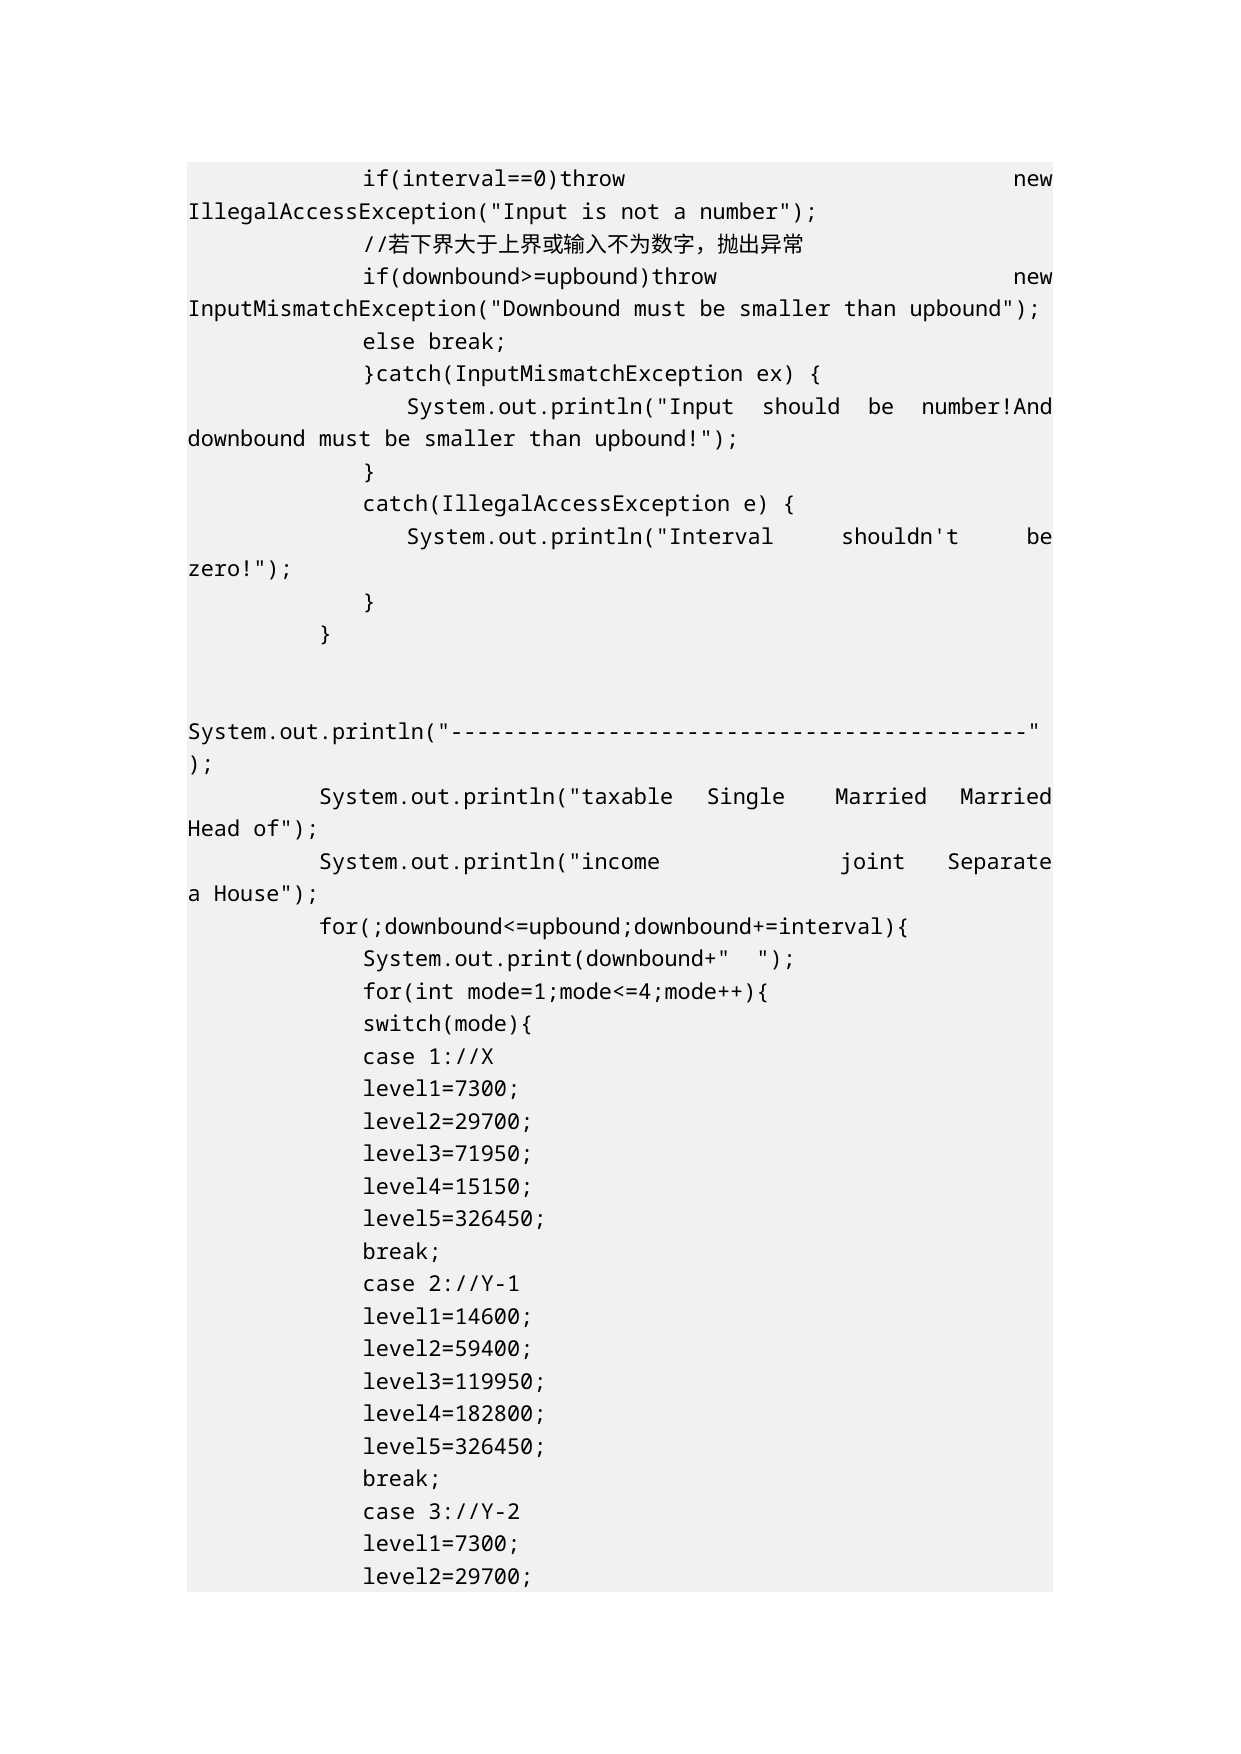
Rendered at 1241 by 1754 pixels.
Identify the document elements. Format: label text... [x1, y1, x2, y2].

text case 2://Y-1 [187, 1267, 1053, 1299]
text if(downbound>=upbound)throw new InputMismatchException("Downbound must be smaller than upbound"); [187, 259, 1053, 324]
text level1=7300; [187, 1072, 1053, 1104]
text switch(mode){ [187, 1007, 1053, 1039]
text case 1://X [187, 1039, 1053, 1072]
text System.out.println("Interval shouldn't be zero!"); [187, 519, 1053, 584]
text System.out.println("taxable Single Married Married Head of"); [187, 779, 1053, 844]
text level3=119950; [187, 1364, 1053, 1397]
text System.out.println("Input should be number!And downbound must be smaller than upbound!"); [187, 389, 1053, 454]
text for(int mode=1;mode<=4;mode++){ [187, 974, 1053, 1007]
text System.out.println("income joint Separate a House"); [187, 844, 1053, 909]
text case 3://Y-2 [187, 1494, 1053, 1527]
text level2=29700; [187, 1104, 1053, 1137]
text if(interval==0)throw new IllegalAccessException("Input is not a number"); [187, 162, 1053, 227]
text level1=14600; [187, 1299, 1053, 1332]
text } [187, 454, 1053, 487]
text //若下界大于上界或输入不为数字，抛出异常 [187, 227, 1053, 259]
text } [187, 584, 1053, 617]
text }catch(InputMismatchException ex) { [187, 357, 1053, 389]
text level2=59400; [187, 1332, 1053, 1364]
text break; [187, 1462, 1053, 1494]
text level3=71950; [187, 1137, 1053, 1169]
text break; [187, 1234, 1053, 1267]
text else break; [187, 324, 1053, 357]
text level4=182800; [187, 1397, 1053, 1429]
text System.out.print(downbound+" "); [187, 942, 1053, 974]
text System.out.println("--------------------------------------------"); [187, 649, 1053, 779]
text catch(IllegalAccessException e) { [187, 487, 1053, 519]
text } [187, 617, 1053, 649]
text level2=29700; [187, 1559, 1053, 1592]
text level1=7300; [187, 1527, 1053, 1559]
text for(;downbound<=upbound;downbound+=interval){ [187, 909, 1053, 942]
text level4=15150; [187, 1169, 1053, 1202]
text level5=326450; [187, 1429, 1053, 1462]
text level5=326450; [187, 1202, 1053, 1234]
